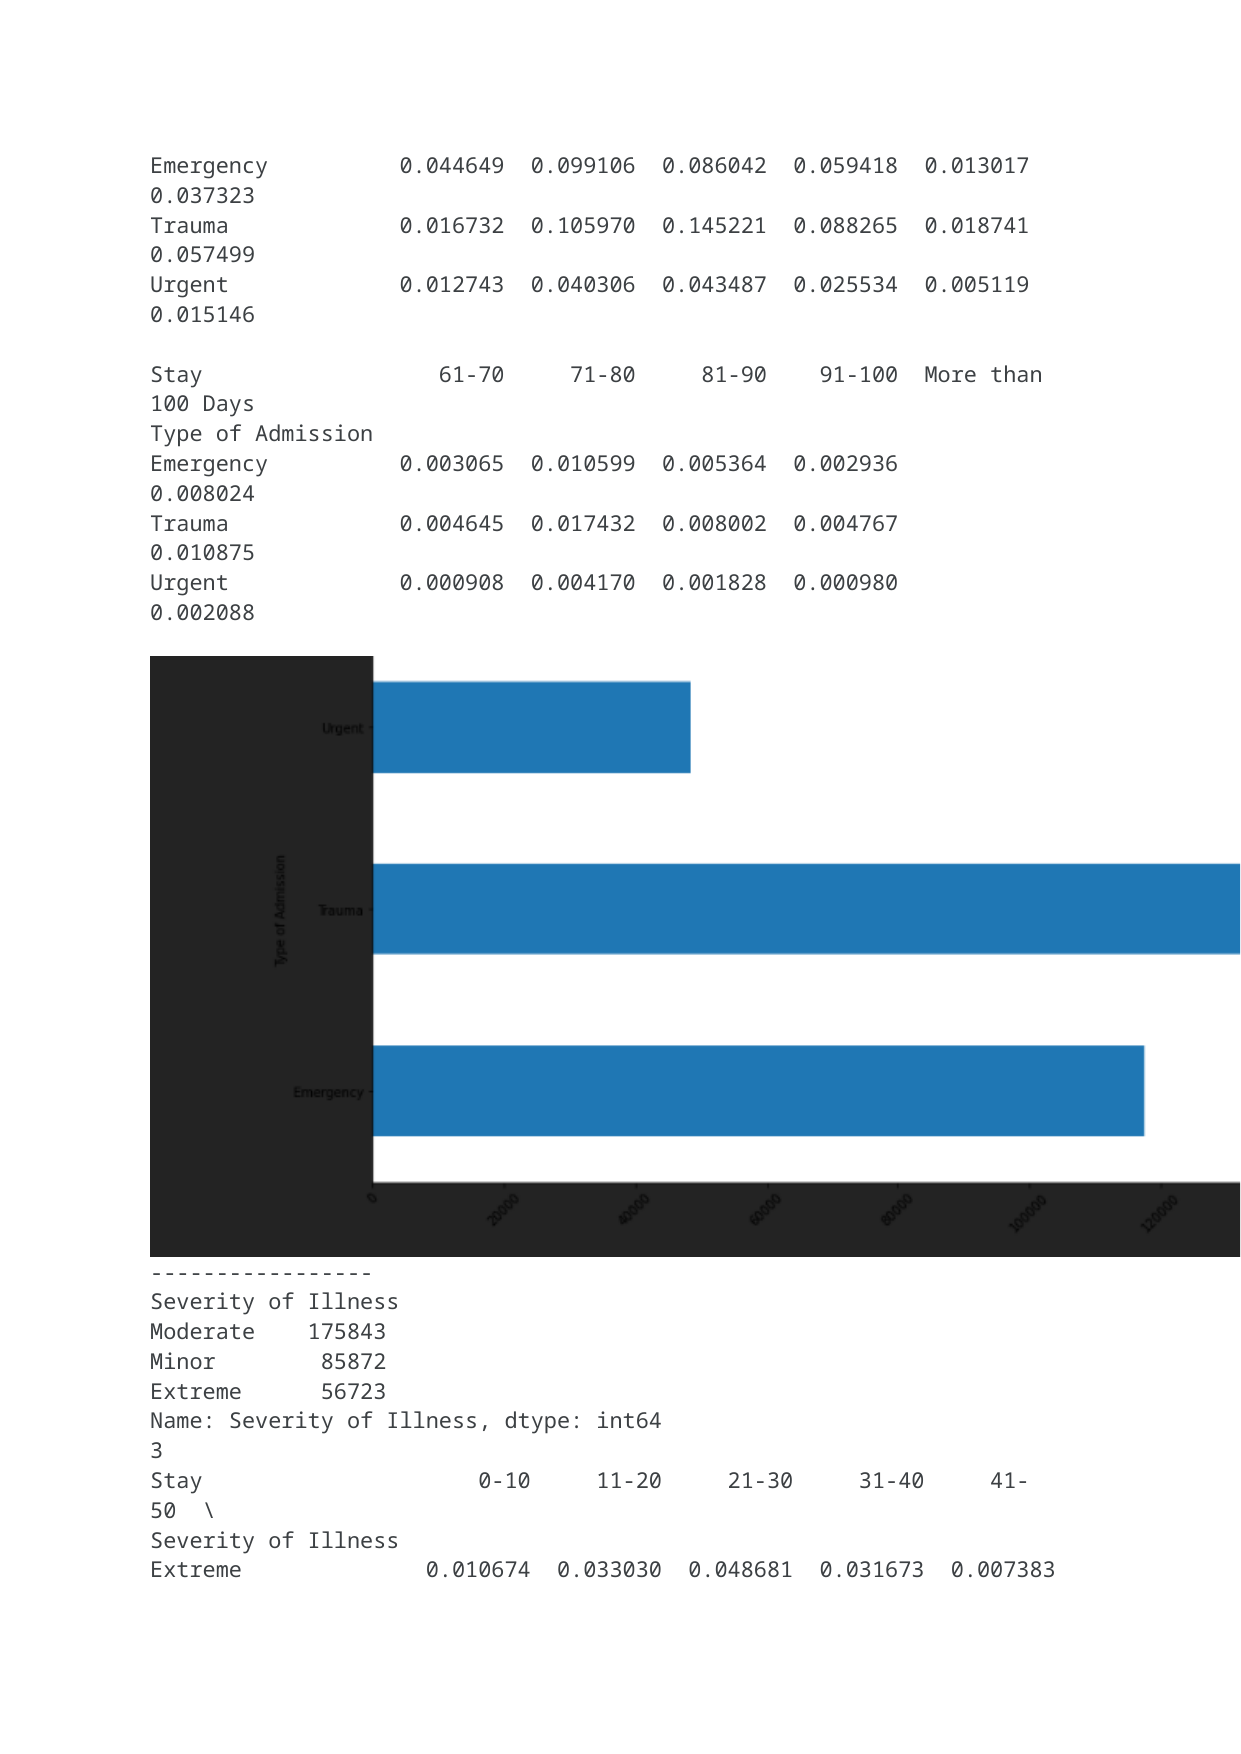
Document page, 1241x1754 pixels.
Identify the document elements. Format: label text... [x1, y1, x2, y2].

text Urgent 0.012743 0.040306 0.043487 0.025534 0.005119 0.015146 [150, 269, 1090, 329]
text Type of Admission [150, 418, 1090, 448]
text Severity of Illness [150, 1286, 1090, 1316]
text Extreme 56723 [150, 1376, 1090, 1405]
text Severity of Illness [150, 1524, 1090, 1554]
text 3 [150, 1435, 1090, 1465]
picture [150, 656, 1241, 1257]
text Stay 61-70 71-80 81-90 91-100 More than 100 Days [150, 358, 1090, 418]
text Trauma 0.004645 0.017432 0.008002 0.004767 0.010875 [150, 507, 1090, 567]
text Emergency 0.003065 0.010599 0.005364 0.002936 0.008024 [150, 448, 1090, 507]
text Urgent 0.000908 0.004170 0.001828 0.000980 0.002088 [150, 567, 1090, 627]
text Trauma 0.016732 0.105970 0.145221 0.088265 0.018741 0.057499 [150, 209, 1090, 269]
text Minor 85872 [150, 1346, 1090, 1376]
text Emergency 0.044649 0.099106 0.086042 0.059418 0.013017 0.037323 [150, 150, 1090, 209]
text Stay 0-10 11-20 21-30 31-40 41-50 \ [150, 1465, 1090, 1524]
text Moderate 175843 [150, 1316, 1090, 1346]
text Name: Severity of Illness, dtype: int64 [150, 1405, 1090, 1435]
text Extreme 0.010674 0.033030 0.048681 0.031673 0.007383 [150, 1554, 1090, 1584]
text ----------------- [150, 1257, 1090, 1286]
